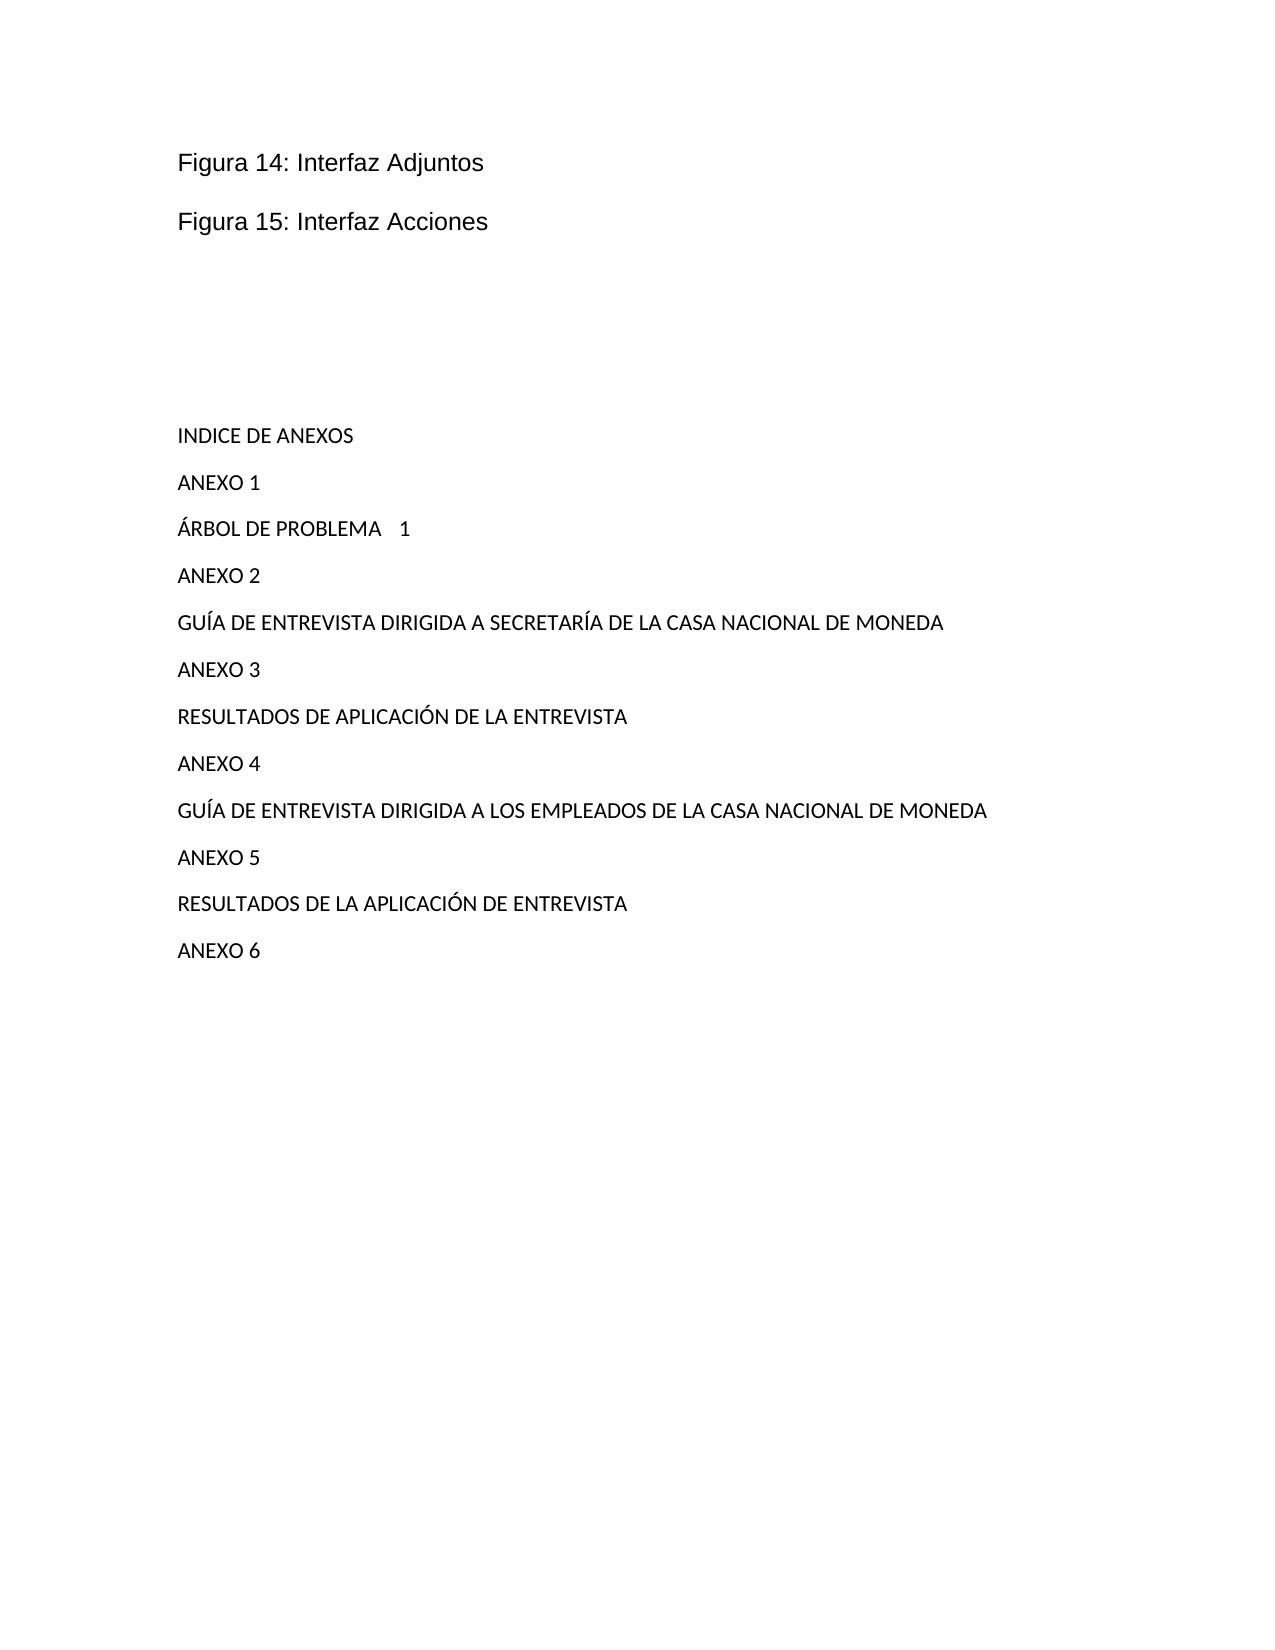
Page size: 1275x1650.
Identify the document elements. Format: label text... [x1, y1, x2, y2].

text Figura 14: Interfaz Adjuntos [177, 148, 1098, 176]
text ANEXO 4 [177, 749, 1098, 777]
text ANEXO 3 [177, 655, 1098, 683]
text GUÍA DE ENTREVISTA DIRIGIDA A LOS EMPLEADOS DE LA CASA NACIONAL DE MONEDA [177, 796, 1098, 824]
text RESULTADOS DE LA APLICACIÓN DE ENTREVISTA [177, 889, 1098, 917]
text INDICE DE ANEXOS [177, 421, 1098, 449]
text RESULTADOS DE APLICACIÓN DE LA ENTREVISTA [177, 702, 1098, 730]
text ANEXO 5 [177, 843, 1098, 871]
text ÁRBOL DE PROBLEMA 1 [177, 514, 1098, 542]
text ANEXO 2 [177, 561, 1098, 589]
text GUÍA DE ENTREVISTA DIRIGIDA A SECRETARÍA DE LA CASA NACIONAL DE MONEDA [177, 608, 1098, 636]
text ANEXO 6 [177, 936, 1098, 964]
text ANEXO 1 [177, 468, 1098, 496]
text Figura 15: Interfaz Acciones [177, 207, 1098, 236]
